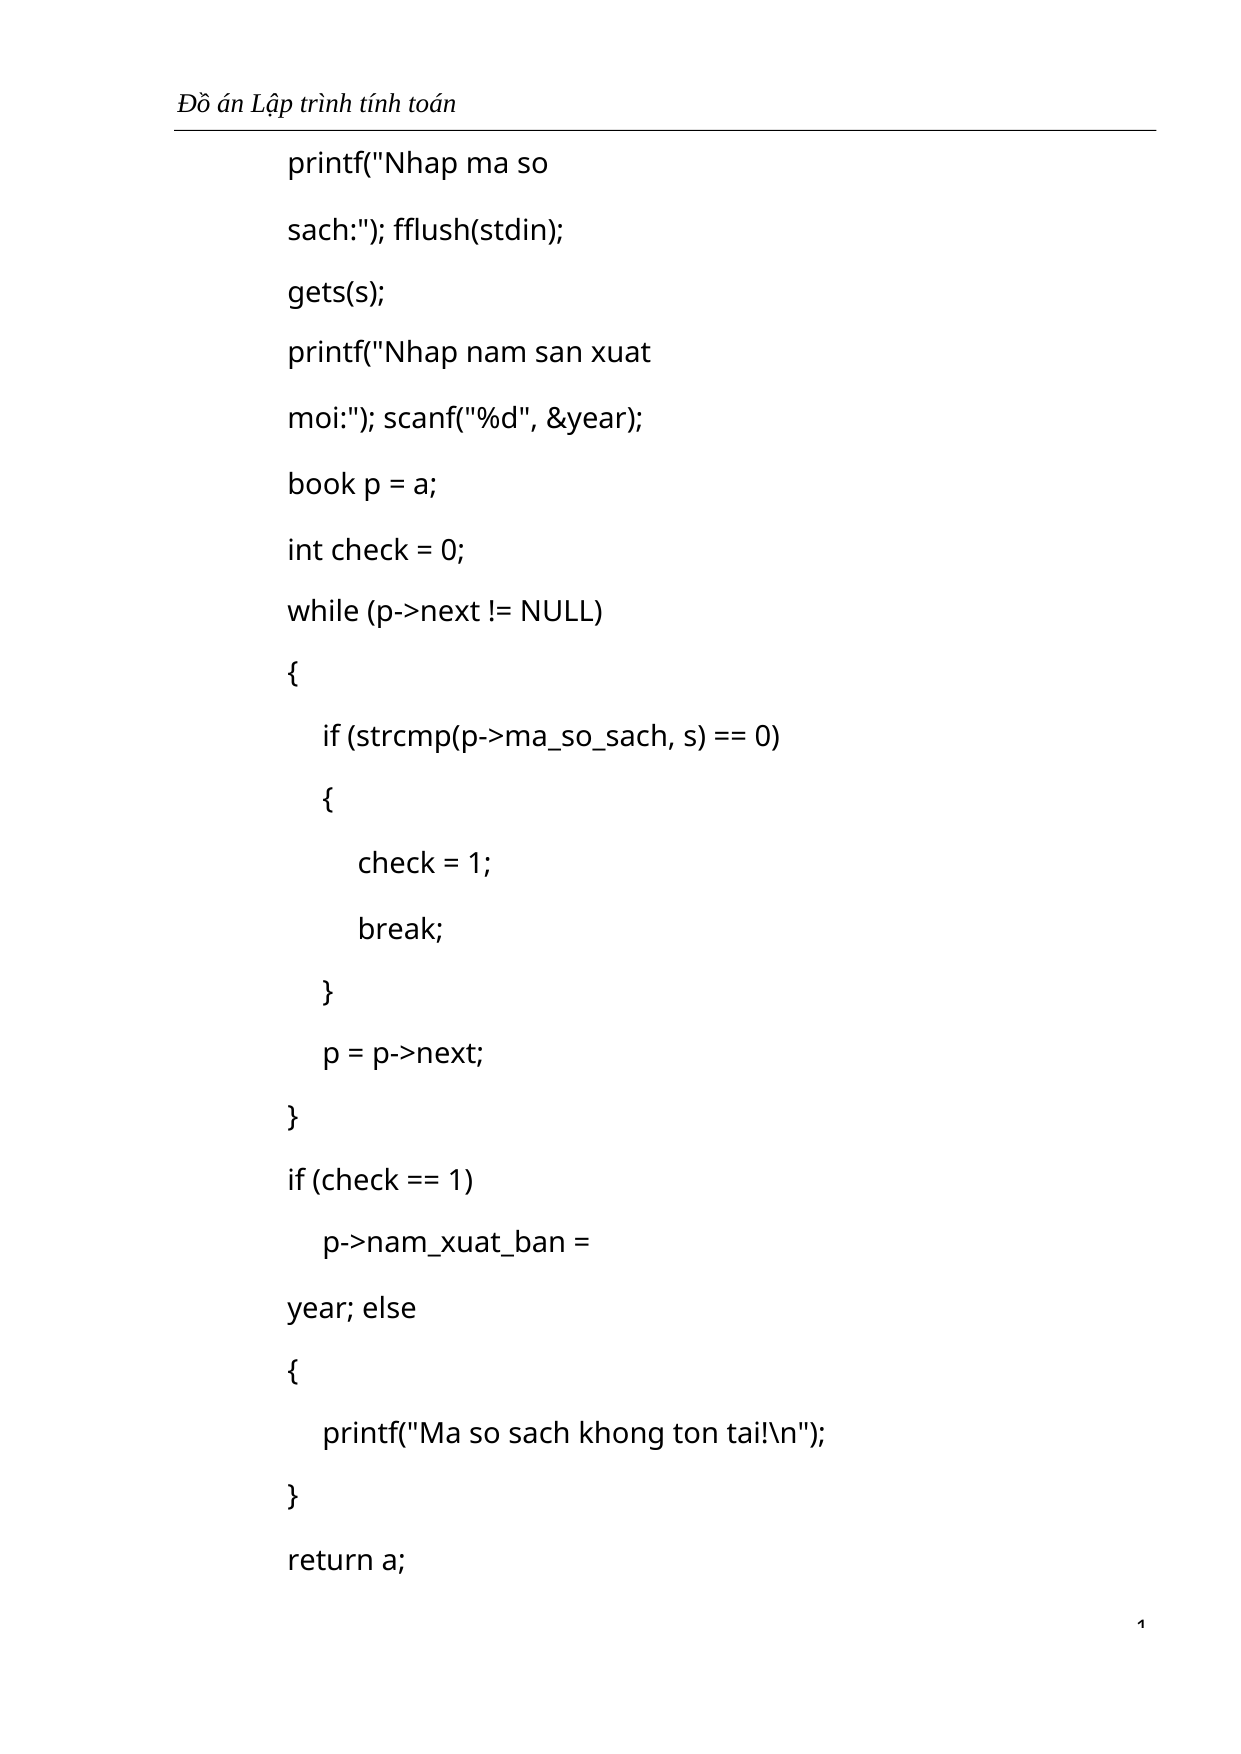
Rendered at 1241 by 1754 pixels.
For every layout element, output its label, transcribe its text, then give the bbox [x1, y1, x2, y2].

text if (strcmp(p->ma_so_sach, s) == 0) [322, 715, 1182, 755]
text while (p->next != NULL) [287, 595, 1182, 628]
text if (check == 1) [287, 1159, 1182, 1199]
text } [287, 1095, 1182, 1134]
text { [287, 1353, 1182, 1387]
text { [322, 778, 1182, 817]
text p = p->next; [322, 1032, 1182, 1072]
text { [287, 651, 1182, 691]
text printf("Nhap nam san xuat moi:"); scanf("%d", &year); [287, 331, 730, 437]
text p->nam_xuat_ban = year; else [287, 1222, 657, 1327]
text book p = a; int check = 0; [287, 463, 468, 568]
text gets(s); [287, 275, 1182, 309]
text check = 1; break; [357, 842, 493, 948]
text } [322, 974, 1182, 1008]
text } [287, 1474, 1182, 1514]
text printf("Nhap ma so sach:"); fflush(stdin); [287, 142, 642, 248]
text return a; [287, 1539, 1182, 1578]
text printf("Ma so sach khong ton tai!\n"); [322, 1412, 1182, 1452]
